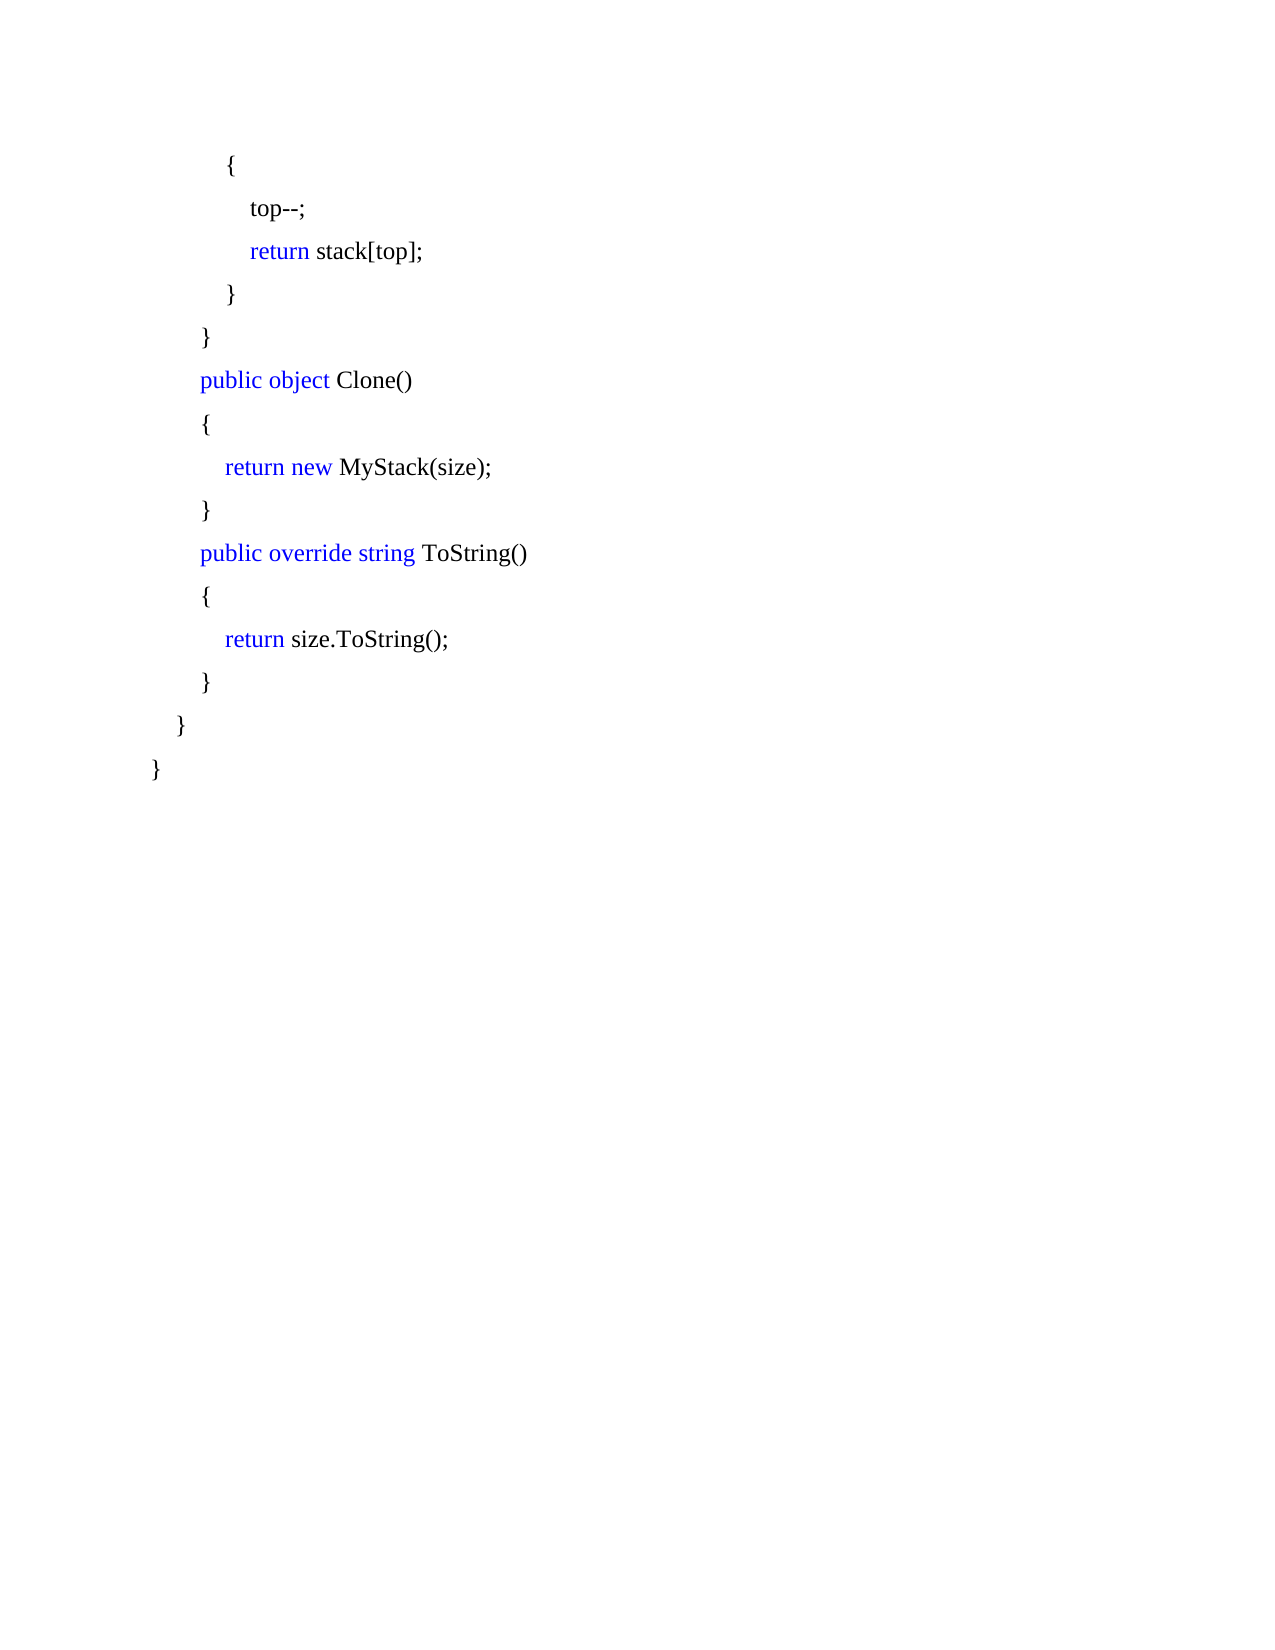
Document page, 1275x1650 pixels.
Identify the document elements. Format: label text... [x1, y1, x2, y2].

text } [150, 322, 1125, 351]
text top--; [150, 193, 1125, 222]
text { [150, 409, 1125, 437]
text } [150, 754, 1125, 782]
text } [150, 279, 1125, 308]
text } [150, 711, 1125, 739]
text public object Clone() [150, 366, 1125, 394]
text { [150, 581, 1125, 610]
text } [150, 667, 1125, 696]
text { [150, 150, 1125, 179]
text return size.ToString(); [150, 624, 1125, 653]
text return stack[top]; [150, 236, 1125, 265]
text } [150, 495, 1125, 524]
text public override string ToString() [150, 538, 1125, 567]
text return new MyStack(size); [150, 452, 1125, 481]
